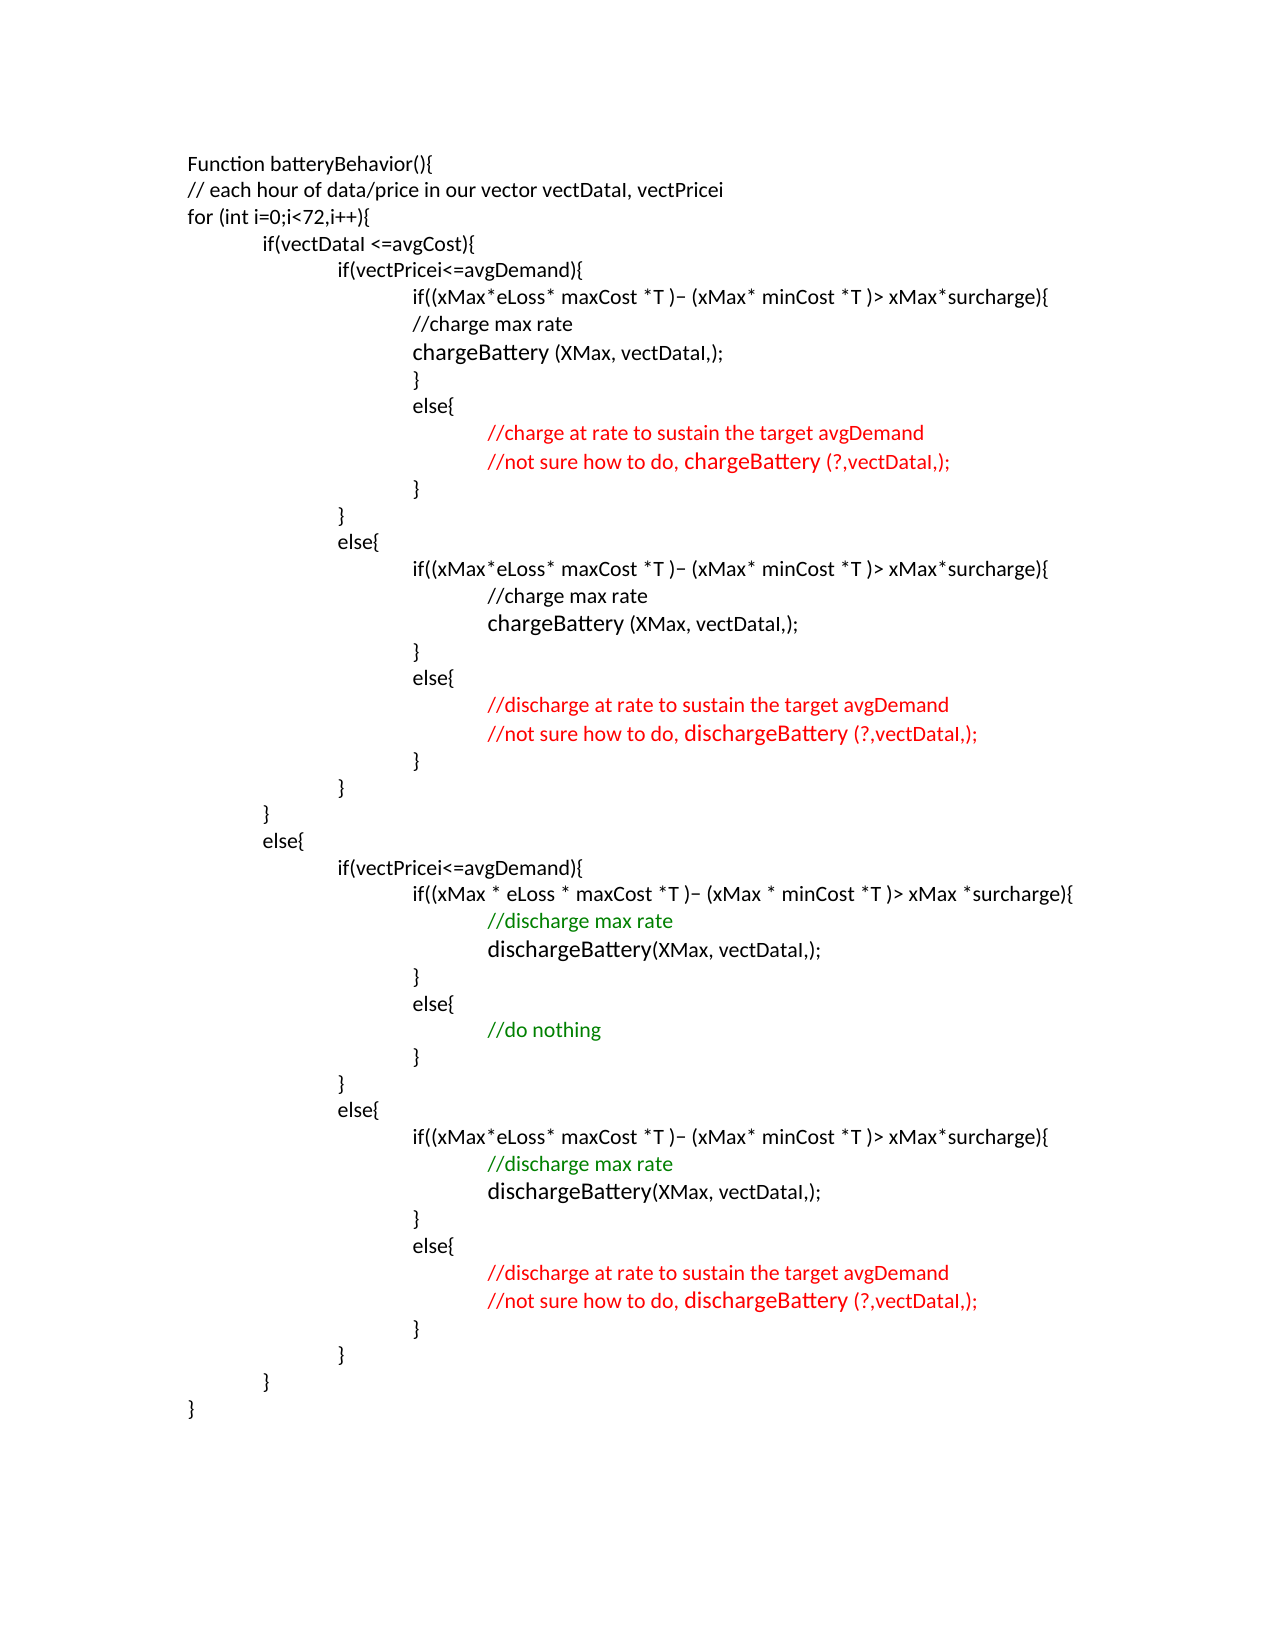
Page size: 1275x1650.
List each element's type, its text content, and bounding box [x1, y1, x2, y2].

text } [187, 1368, 1087, 1395]
text if((xMax*eLoss* maxCost *T )− (xMax* minCost *T )> xMax*surcharge){ [187, 283, 1087, 310]
text } [187, 366, 1087, 393]
text if(vectPricei<=avgDemand){ [262, 854, 1087, 880]
text if(vectPricei<=avgDemand){ [187, 257, 1087, 283]
text //charge max rate [187, 582, 1087, 608]
text //do nothing [187, 1016, 1087, 1043]
text } [187, 963, 1087, 990]
text // each hour of data/price in our vector vectDataI, vectPricei [187, 177, 1087, 203]
text } [262, 774, 1087, 800]
text } [337, 475, 1087, 502]
text //not sure how to do, dischargeBattery (?,vectDataI,); [187, 1286, 1087, 1315]
text } [187, 1206, 1087, 1232]
text //not sure how to do, chargeBattery (?,vectDataI,); [187, 446, 1087, 475]
text else{ [187, 827, 1087, 854]
text chargeBattery (XMax, vectDataI,); [187, 337, 1087, 366]
text else{ [262, 528, 1087, 555]
text for (int i=0;i<72,i++){ [187, 203, 1087, 230]
text else{ [187, 664, 1087, 691]
text } [337, 1315, 1087, 1342]
text if((xMax * eLoss * maxCost *T )− (xMax * minCost *T )> xMax *surcharge){ [187, 880, 1087, 907]
text Function batteryBehavior(){ [187, 150, 1087, 177]
text //discharge max rate [187, 1150, 1087, 1176]
text if((xMax*eLoss* maxCost *T )− (xMax* minCost *T )> xMax*surcharge){ [337, 555, 1087, 582]
text else{ [187, 1096, 1087, 1123]
text else{ [187, 990, 1087, 1016]
text if(vectDataI <=avgCost){ [187, 230, 1087, 257]
text } [187, 800, 1087, 827]
text dischargeBattery(XMax, vectDataI,); [187, 934, 1087, 963]
text //discharge at rate to sustain the target avgDemand [187, 691, 1087, 718]
text //not sure how to do, dischargeBattery (?,vectDataI,); [187, 718, 1087, 747]
text else{ [187, 393, 1087, 419]
text chargeBattery (XMax, vectDataI,); [187, 608, 1087, 638]
text //charge at rate to sustain the target avgDemand [187, 419, 1087, 446]
text } [262, 1070, 1087, 1096]
text } [187, 1395, 1087, 1422]
text } [187, 638, 1087, 664]
text if((xMax*eLoss* maxCost *T )− (xMax* minCost *T )> xMax*surcharge){ [187, 1123, 1087, 1150]
text } [337, 1043, 1087, 1070]
text //charge max rate [187, 310, 1087, 337]
text } [262, 502, 1087, 528]
text } [337, 747, 1087, 774]
text //discharge max rate [187, 907, 1087, 934]
text dischargeBattery(XMax, vectDataI,); [187, 1176, 1087, 1206]
text else{ [187, 1232, 1087, 1259]
text //discharge at rate to sustain the target avgDemand [187, 1259, 1087, 1286]
text } [262, 1342, 1087, 1368]
